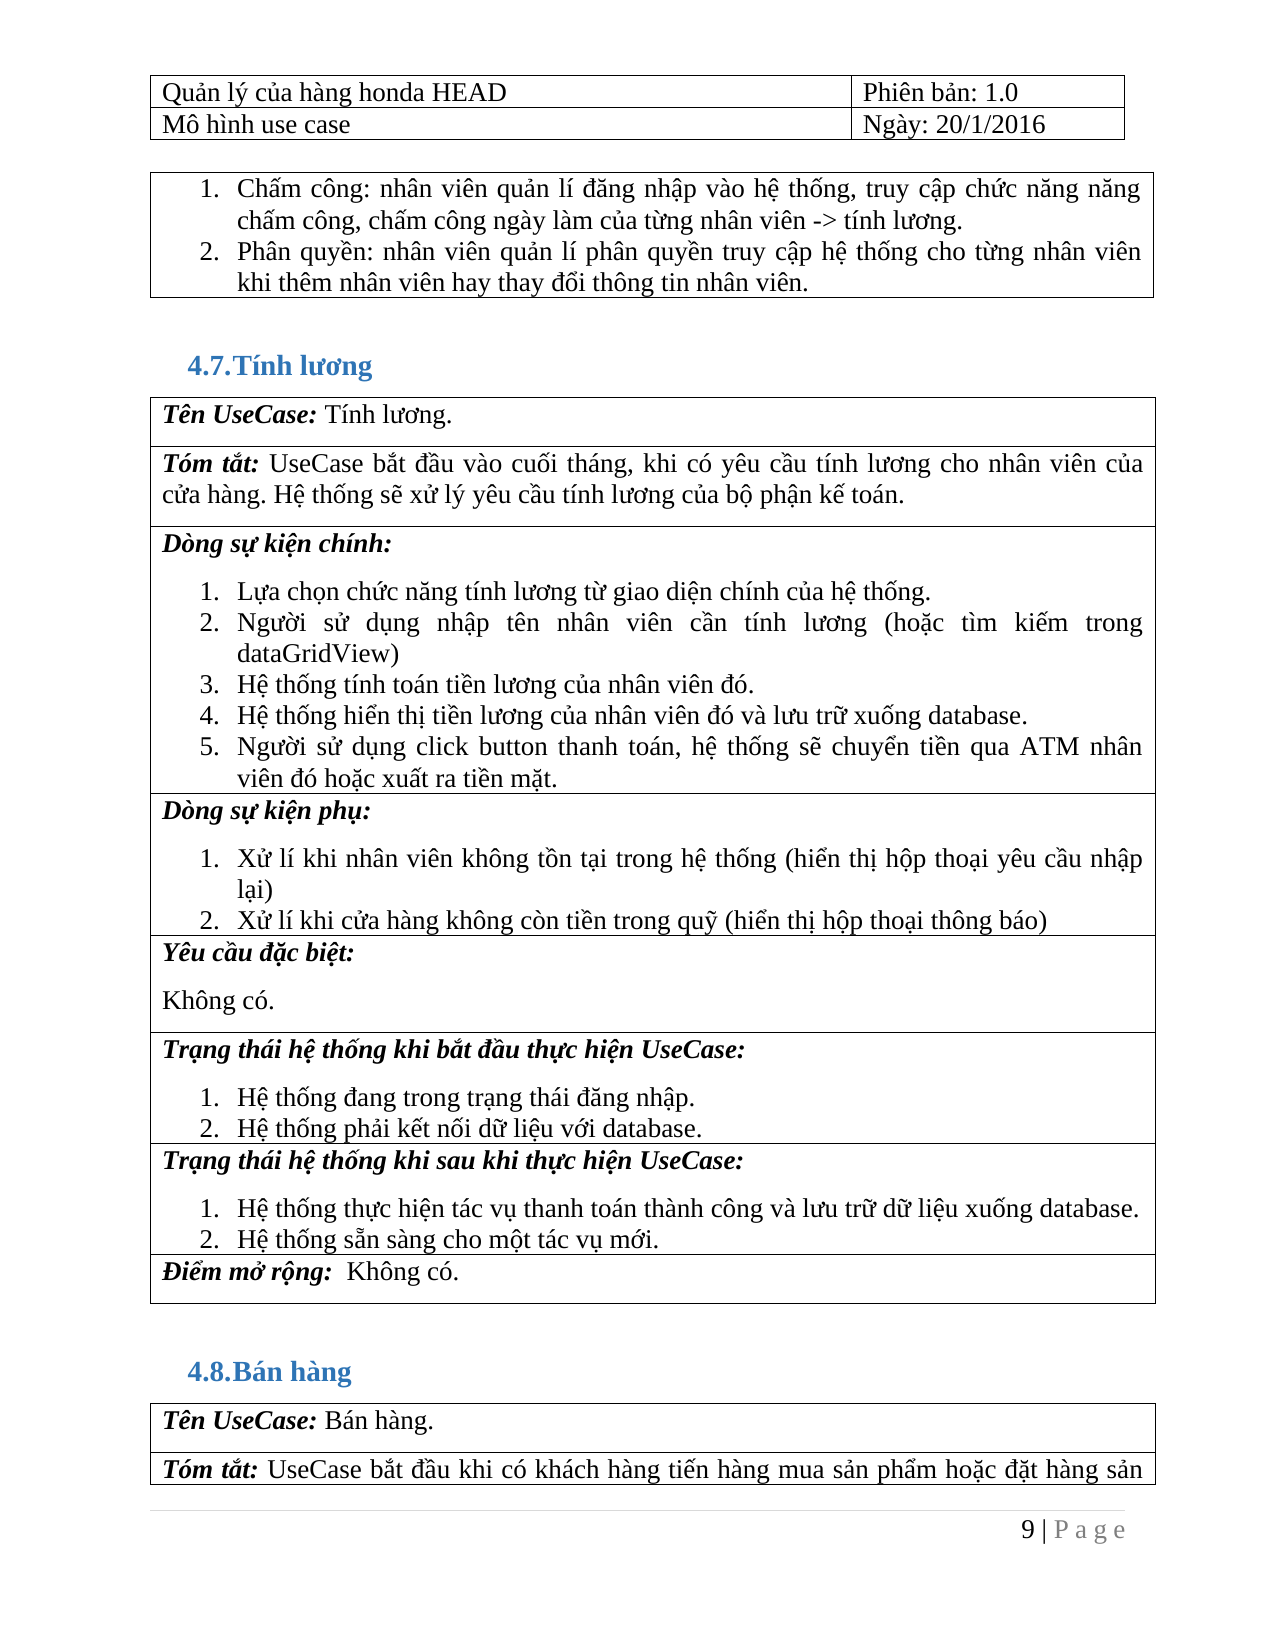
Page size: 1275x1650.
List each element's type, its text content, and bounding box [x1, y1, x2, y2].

table_cell Yêu cầu đặc biệt: Không có. [151, 936, 1155, 1032]
subtitle Bán hàng [187, 1354, 1125, 1388]
table_cell Trạng thái hệ thống khi bắt đầu thực hiện UseCase: Hệ thống đang trong trạng thái đăng nhập. Hệ thống phải kết nối dữ liệu với database. [151, 1033, 1155, 1143]
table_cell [151, 1453, 1155, 1484]
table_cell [151, 173, 1153, 297]
table_header Tên UseCase: Bán hàng. [151, 1404, 1155, 1452]
table_cell Dòng sự kiện phụ: Xử lí khi nhân viên không tồn tại trong hệ thống (hiển thị hộp thoại yêu cầu nhập lại) Xử lí khi cửa hàng không còn tiền trong quỹ (hiển thị hộp thoại thông báo) [151, 794, 1155, 935]
subtitle Tính lương [187, 348, 1125, 382]
table_header Tên UseCase: Tính lương. [151, 398, 1155, 446]
table_cell Điểm mở rộng: Không có. [151, 1255, 1155, 1303]
table_cell Trạng thái hệ thống khi sau khi thực hiện UseCase: Hệ thống thực hiện tác vụ thanh toán thành công và lưu trữ dữ liệu xuống database. Hệ thống sẵn sàng cho một tác vụ mới. [151, 1144, 1155, 1254]
table_cell Dòng sự kiện chính: Lựa chọn chức năng tính lương từ giao diện chính của hệ thống. Người sử dụng nhập tên nhân viên cần tính lương (hoặc tìm kiếm trong dataGridView) Hệ thống tính toán tiền lương của nhân viên đó. Hệ thống hiển thị tiền lương của nhân viên đó và lưu trữ xuống database. Người sử dụng click button thanh toán, hệ thống sẽ chuyển tiền qua ATM nhân viên đó hoặc xuất ra tiền mặt. [151, 527, 1155, 793]
table_cell Tóm tắt: UseCase bắt đầu vào cuối tháng, khi có yêu cầu tính lương cho nhân viên của cửa hàng. Hệ thống sẽ xử lý yêu cầu tính lương của bộ phận kế toán. [151, 447, 1155, 526]
